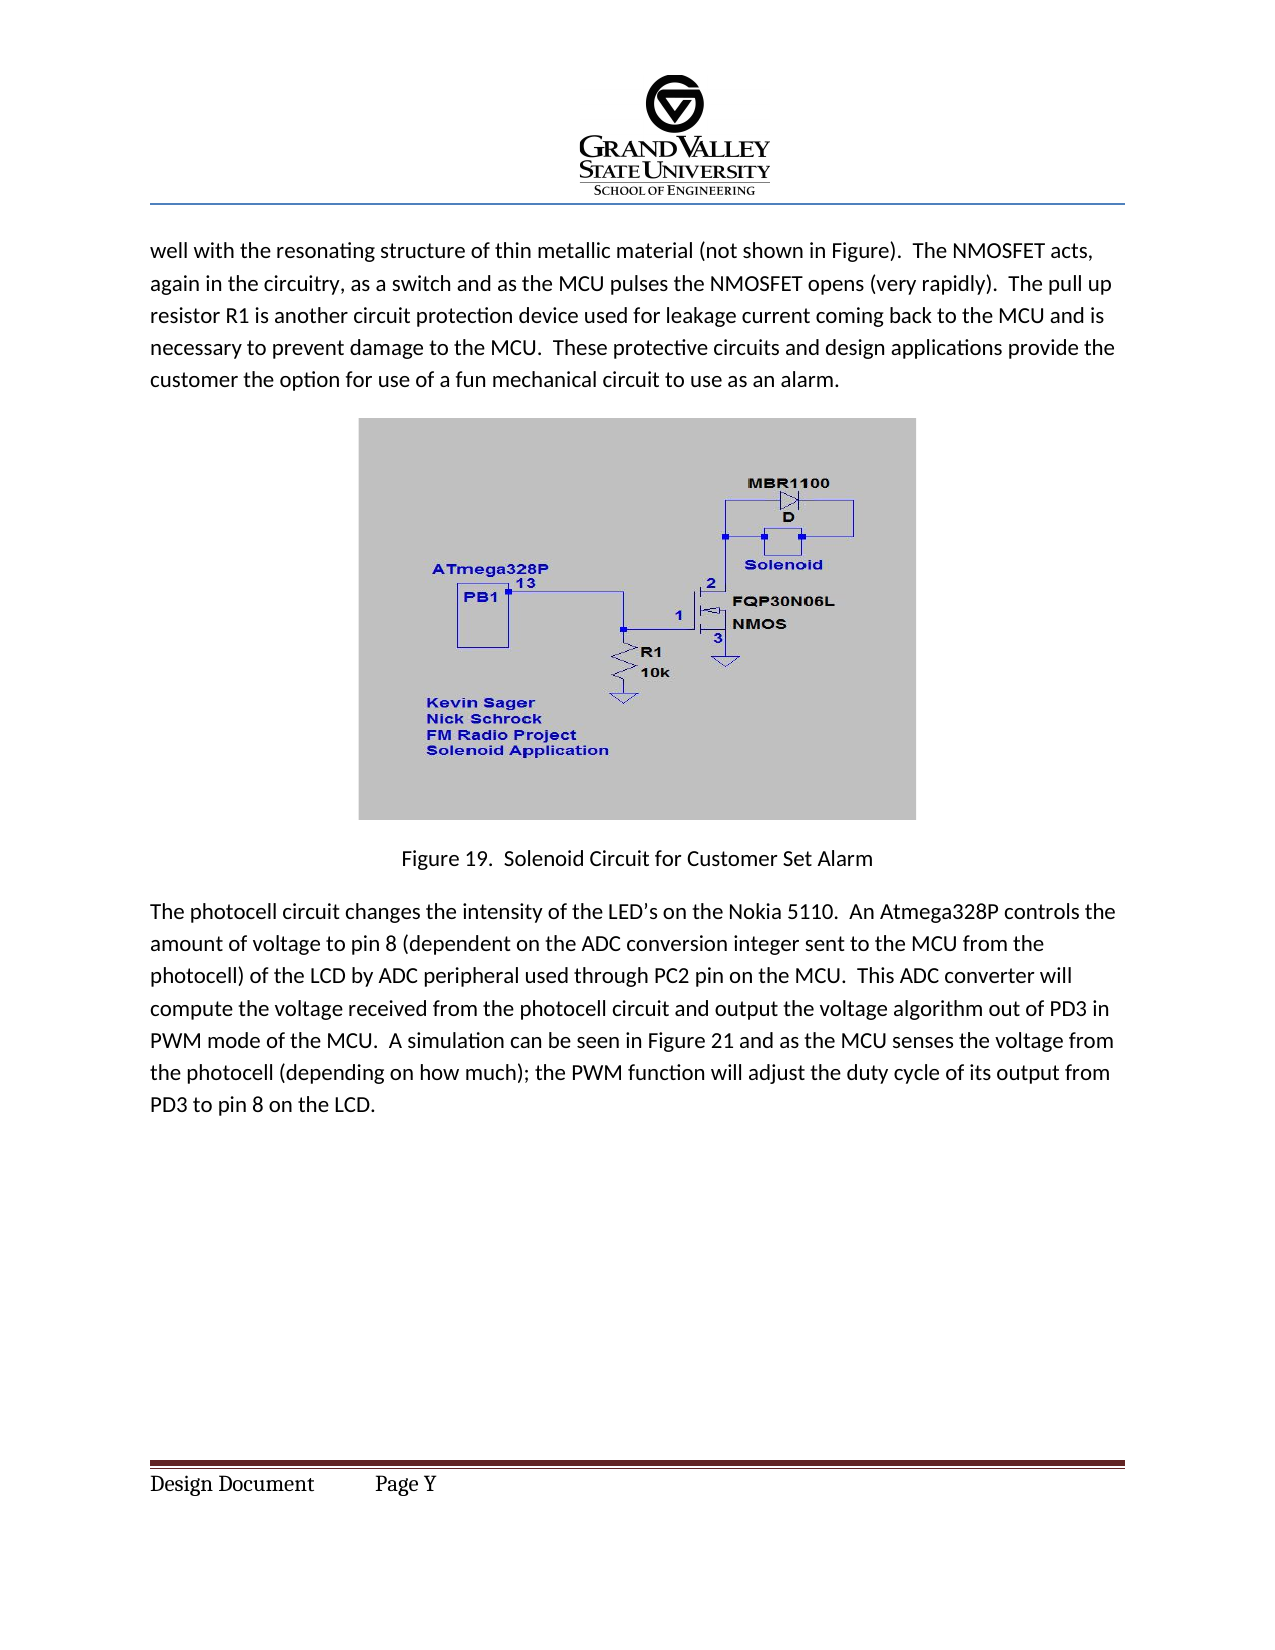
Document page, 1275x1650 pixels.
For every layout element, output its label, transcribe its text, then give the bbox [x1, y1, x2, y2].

text Figure 19. Solenoid Circuit for Customer Set Alarm [150, 844, 1125, 872]
picture [579, 75, 770, 195]
picture [358, 418, 917, 820]
text The photocell circuit changes the intensity of the LED’s on the Nokia 5110. An Atmega328P controls the amount of voltage to pin 8 (dependent on the ADC conversion integer sent to the MCU from the photocell) of the LCD by ADC peripheral used through PC2 pin on the MCU. This ADC converter will compute the voltage received from the photocell circuit and output the voltage algorithm out of PD3 in PWM mode of the MCU. A simulation can be seen in Figure 21 and as the MCU senses the voltage from the photocell (depending on how much); the PWM function will adjust the duty cycle of its output from PD3 to pin 8 on the LCD. [150, 897, 1125, 1118]
